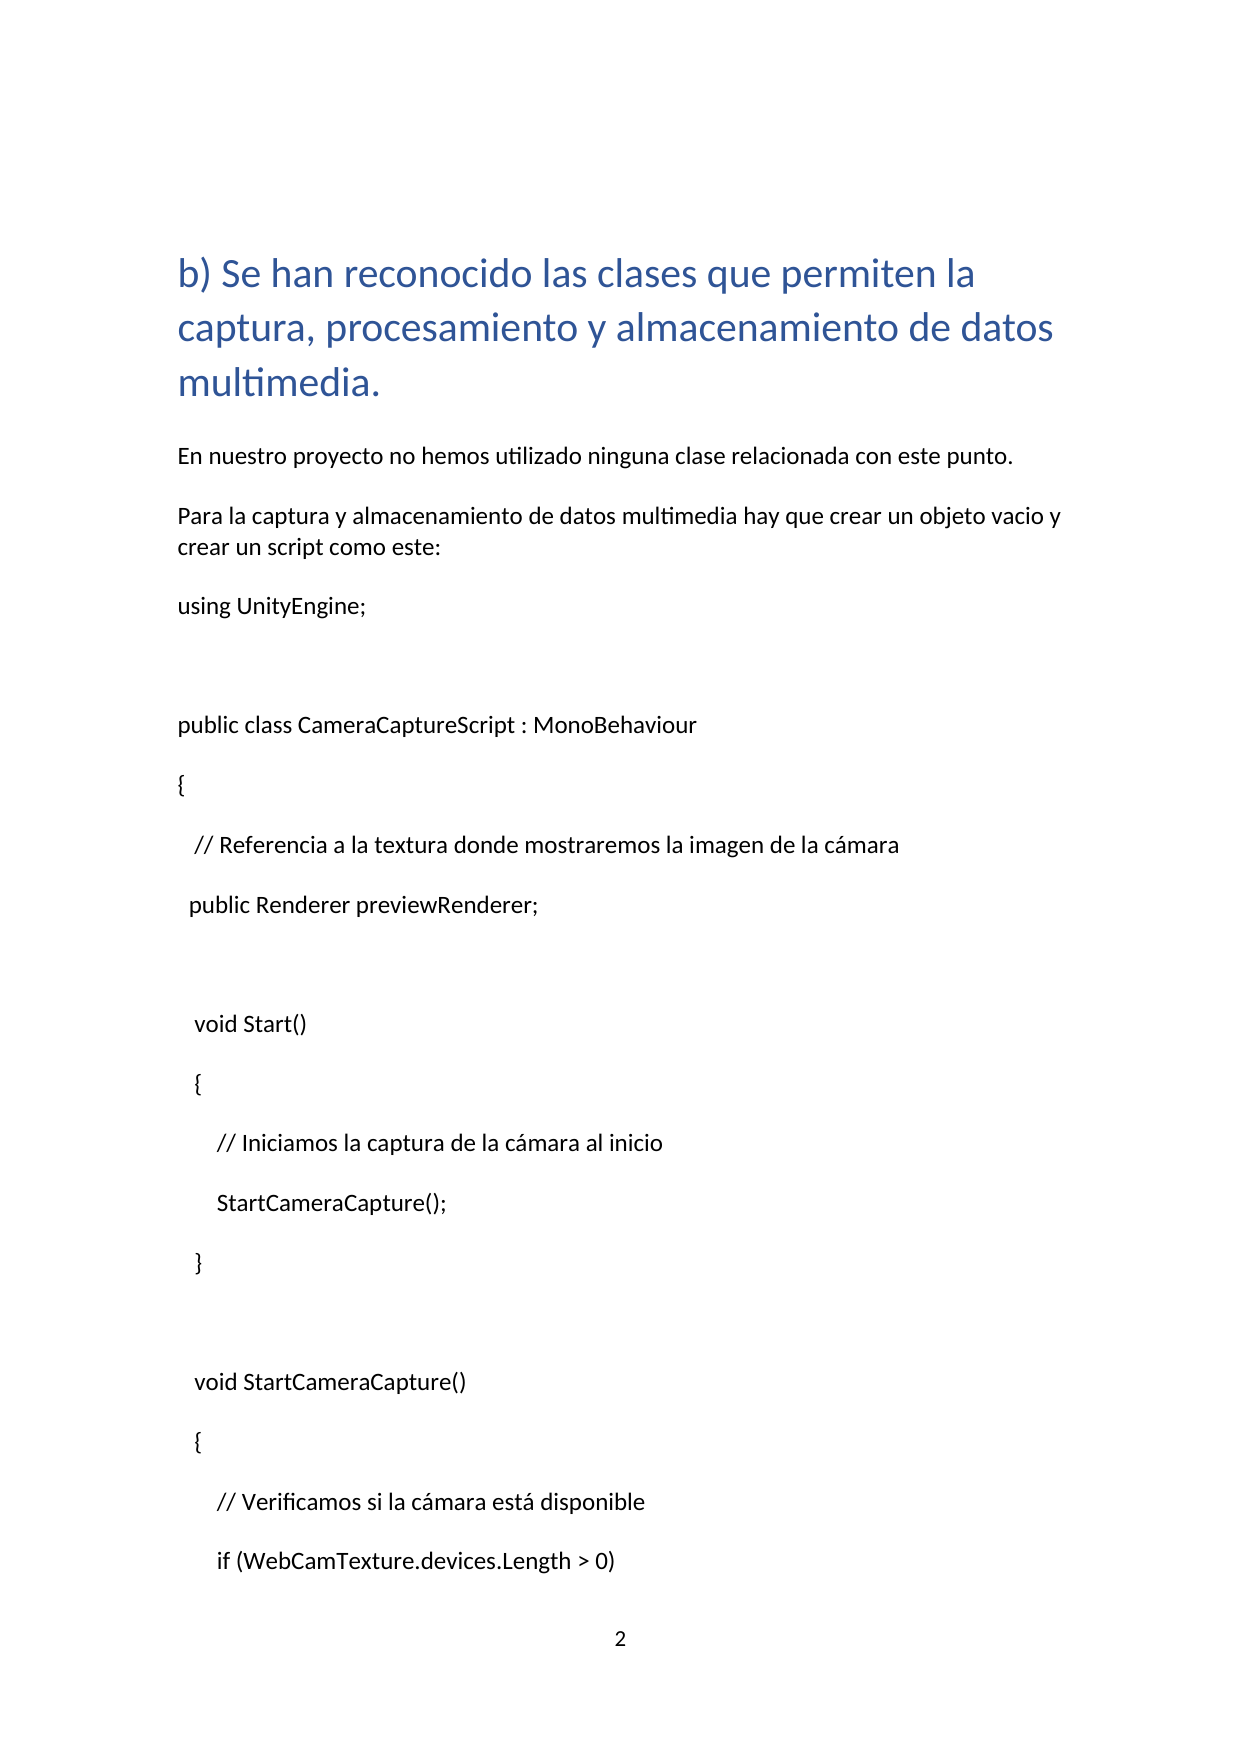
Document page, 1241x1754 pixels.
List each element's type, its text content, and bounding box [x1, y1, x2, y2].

text void StartCameraCapture() [177, 1366, 1063, 1397]
text StartCameraCapture(); [177, 1187, 1063, 1218]
text if (WebCamTexture.devices.Length > 0) [177, 1545, 1063, 1576]
text // Referencia a la textura donde mostraremos la imagen de la cámara [177, 829, 1063, 859]
text using UnityEngine; [177, 590, 1063, 621]
text { [177, 1068, 1063, 1098]
text // Iniciamos la captura de la cámara al inicio [177, 1127, 1063, 1158]
text public Renderer previewRenderer; [177, 889, 1063, 919]
text En nuestro proyecto no hemos utilizado ninguna clase relacionada con este punto. [177, 440, 1063, 471]
text } [177, 1247, 1063, 1277]
text Para la captura y almacenamiento de datos multimedia hay que crear un objeto vacio y crear un script como este: [177, 500, 1063, 561]
subtitle b) Se han reconocido las clases que permiten la captura, procesamiento y almacenamiento de datos multimedia. [177, 247, 1063, 407]
text public class CameraCaptureScript : MonoBehaviour [177, 710, 1063, 740]
text { [177, 769, 1063, 800]
text // Verificamos si la cámara está disponible [177, 1486, 1063, 1516]
text void Start() [177, 1008, 1063, 1039]
text { [177, 1426, 1063, 1456]
